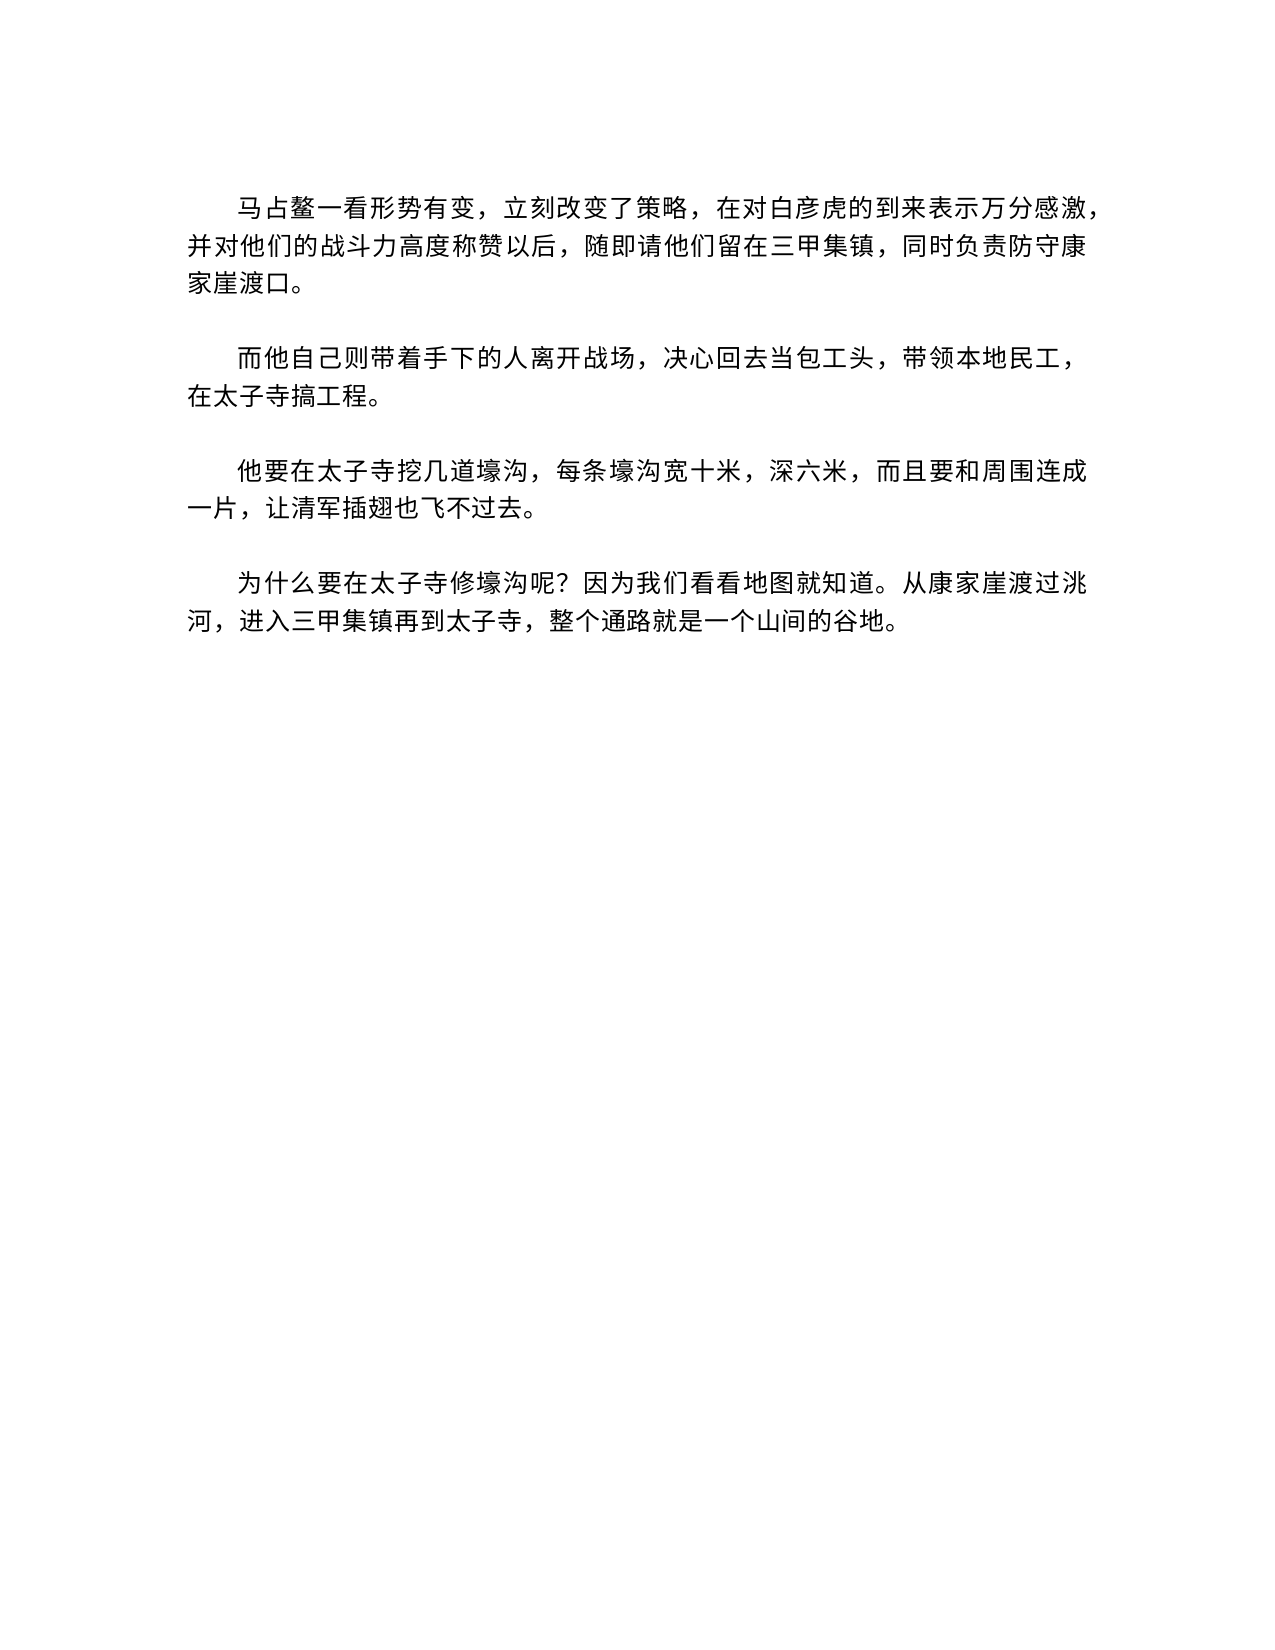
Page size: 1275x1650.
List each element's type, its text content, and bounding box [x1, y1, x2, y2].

text 为什么要在太子寺修壕沟呢？因为我们看看地图就知道。从康家崖渡过洮河，进入三甲集镇再到太子寺，整个通路就是一个山间的谷地。 [187, 562, 1087, 637]
text 他要在太子寺挖几道壕沟，每条壕沟宽十米，深六米，而且要和周围连成一片，让清军插翅也飞不过去。 [187, 450, 1087, 525]
text 马占鳌一看形势有变，立刻改变了策略，在对白彦虎的到来表示万分感激，并对他们的战斗力高度称赞以后，随即请他们留在三甲集镇，同时负责防守康家崖渡口。 [187, 187, 1087, 300]
text 而他自己则带着手下的人离开战场，决心回去当包工头，带领本地民工，在太子寺搞工程。 [187, 337, 1087, 412]
